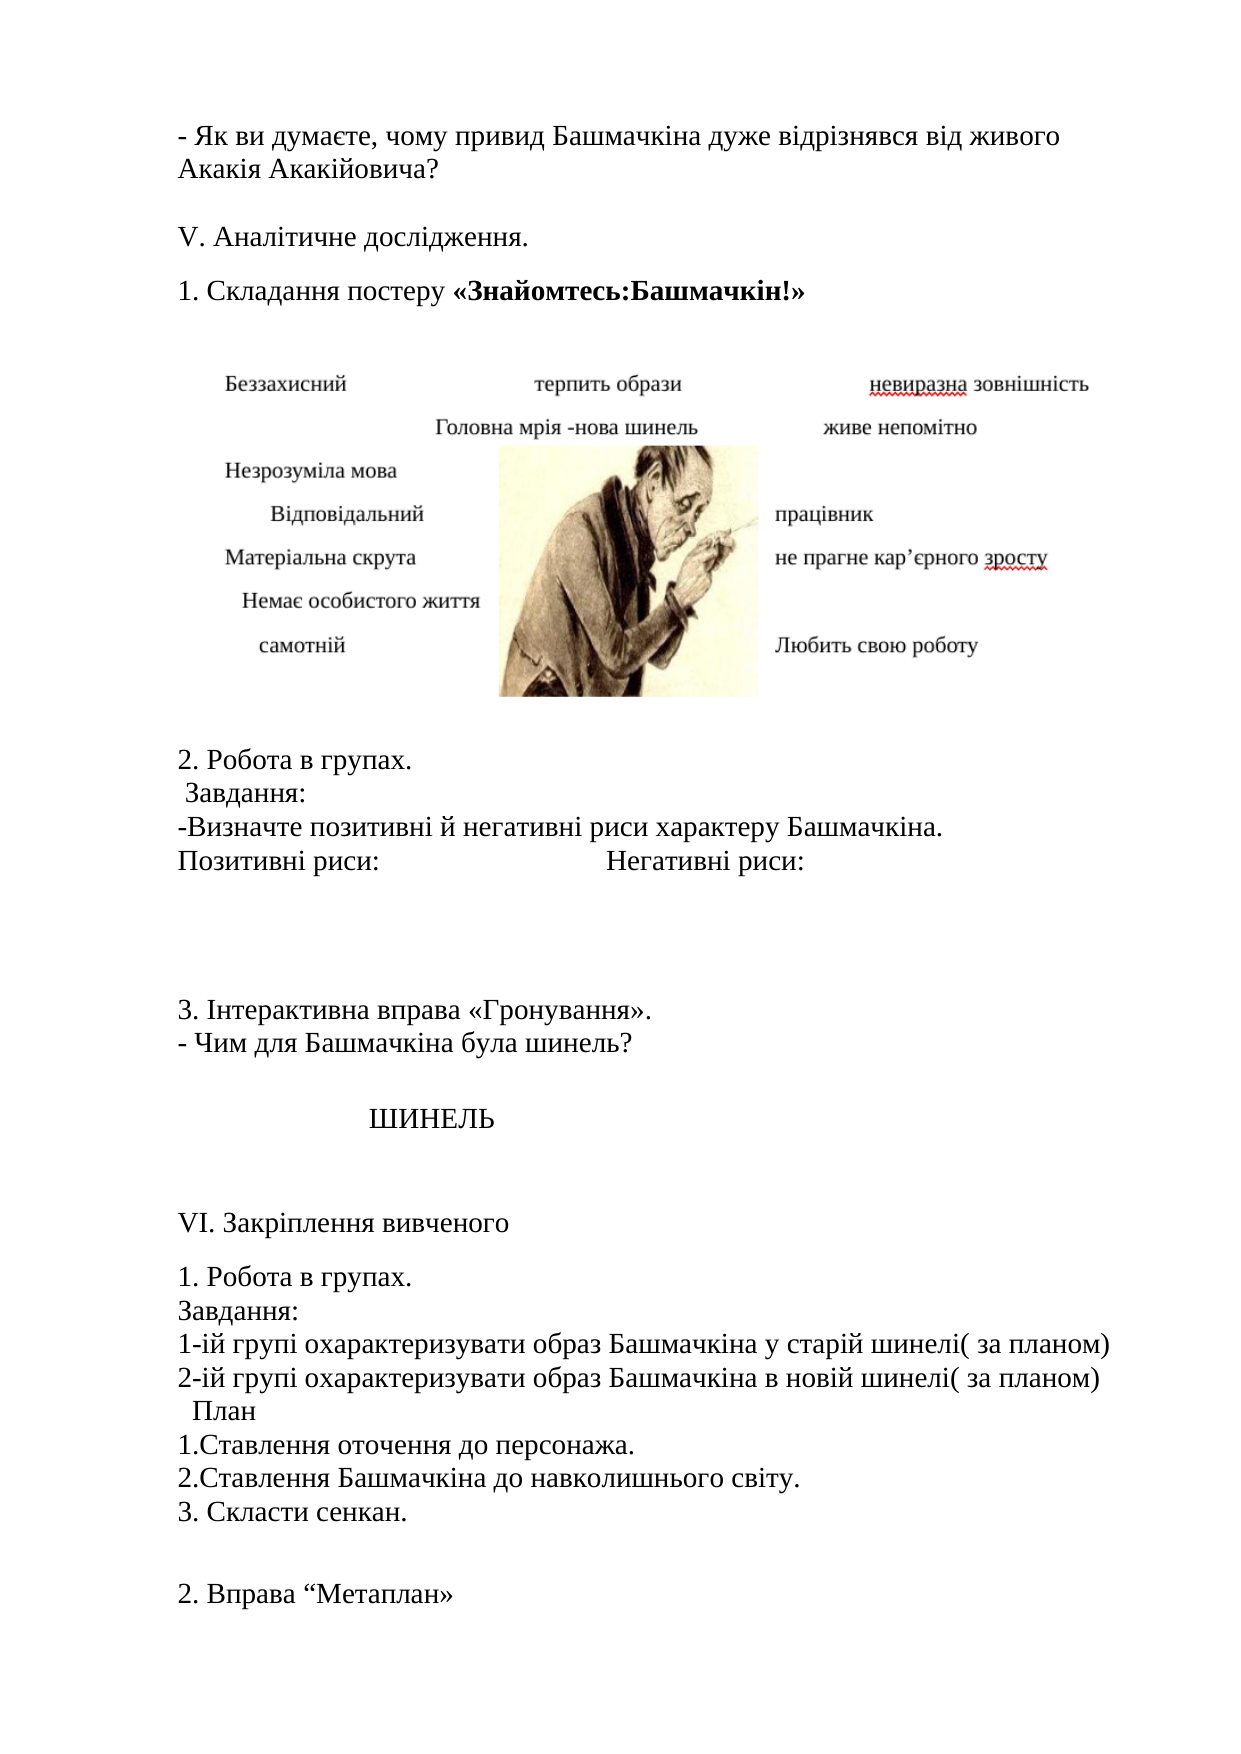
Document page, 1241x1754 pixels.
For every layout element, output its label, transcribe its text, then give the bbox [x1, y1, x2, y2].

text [177, 118, 1152, 252]
text VІ. Закріплення вивченого [177, 1159, 1152, 1238]
text 1. Робота в групах. Завдання: 1-ій групі охарактеризувати образ Башмачкіна у старій шинелі( за планом) 2-ій групі охарактеризувати образ Башмачкіна в новій шинелі( за планом) План 1.Ставлення оточення до персонажа. 2.Ставлення Башмачкіна до навколишнього світу. 3. Скласти сенкан. [177, 1259, 1152, 1556]
picture [177, 327, 1152, 722]
text 2. Робота в групах. Завдання: -Визначте позитивні й негативні риси характеру Башмачкіна. Позитивні риси: Негативні риси: [177, 742, 1152, 904]
text 1. Складання постеру «Знайомтесь:Башмачкін!» [177, 273, 1152, 307]
text 3. Інтерактивна вправа «Гронування». - Чим для Башмачкіна була шинель? ШИНЕЛЬ [177, 992, 1152, 1138]
text 2. Вправа “Метаплан» [177, 1576, 1152, 1610]
